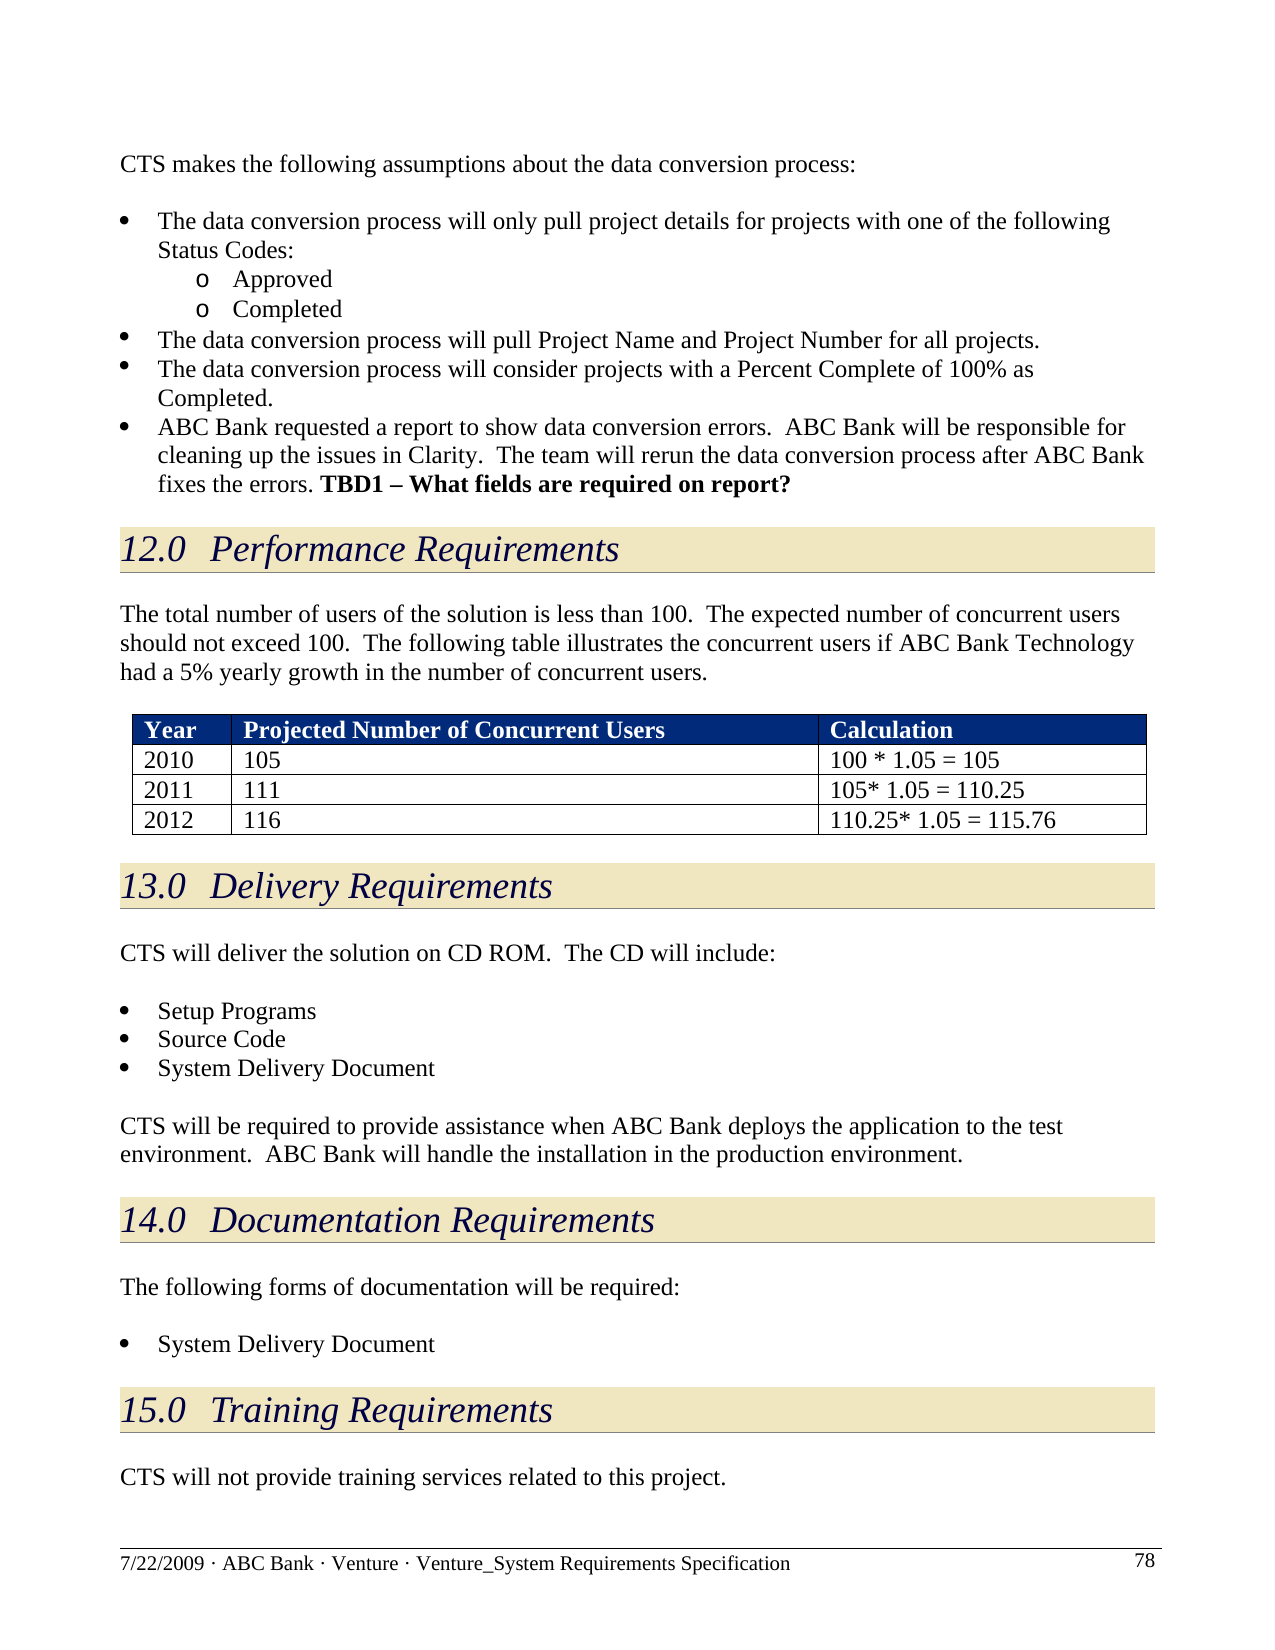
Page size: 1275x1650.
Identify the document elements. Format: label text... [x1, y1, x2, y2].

text CTS will be required to provide assistance when ABC Bank deploys the application to the test environment. ABC Bank will handle the installation in the production environment. [120, 1111, 1155, 1168]
list The data conversion process will pull Project Name and Project Number for all projects. [120, 325, 1155, 354]
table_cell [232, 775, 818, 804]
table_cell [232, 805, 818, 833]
text CTS makes the following assumptions about the data conversion process: [120, 149, 1155, 177]
list Setup Programs [120, 996, 1155, 1024]
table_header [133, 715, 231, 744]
text The total number of users of the solution is less than 100. The expected number of concurrent users should not exceed 100. The following table illustrates the concurrent users if ABC Bank Technology had a 5% yearly growth in the number of concurrent users. [120, 599, 1155, 686]
subtitle Documentation Requirements [120, 1197, 1155, 1242]
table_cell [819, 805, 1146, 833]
list The data conversion process will only pull project details for projects with one of the following Status Codes: [120, 206, 1155, 264]
text The following forms of documentation will be required: [120, 1272, 1155, 1301]
list Completed [195, 294, 1155, 325]
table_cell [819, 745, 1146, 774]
list Source Code [120, 1024, 1155, 1053]
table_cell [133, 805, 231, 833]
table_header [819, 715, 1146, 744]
text CTS will not provide training services related to this project. [120, 1462, 1155, 1491]
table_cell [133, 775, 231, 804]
list Approved [195, 264, 1155, 294]
subtitle Performance Requirements [120, 527, 1155, 572]
list The data conversion process will consider projects with a Percent Complete of 100% as Completed. [120, 354, 1155, 412]
subtitle Delivery Requirements [120, 863, 1155, 908]
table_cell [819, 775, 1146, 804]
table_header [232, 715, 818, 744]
list System Delivery Document [120, 1329, 1155, 1358]
list ABC Bank requested a report to show data conversion errors. ABC Bank will be responsible for cleaning up the issues in Clarity. The team will rerun the data conversion process after ABC Bank fixes the errors. TBD1 – What fields are required on report? [120, 412, 1155, 498]
subtitle Training Requirements [120, 1387, 1155, 1432]
text CTS will deliver the solution on CD ROM. The CD will include: [120, 938, 1155, 967]
list System Delivery Document [120, 1053, 1155, 1082]
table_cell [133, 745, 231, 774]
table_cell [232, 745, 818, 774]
